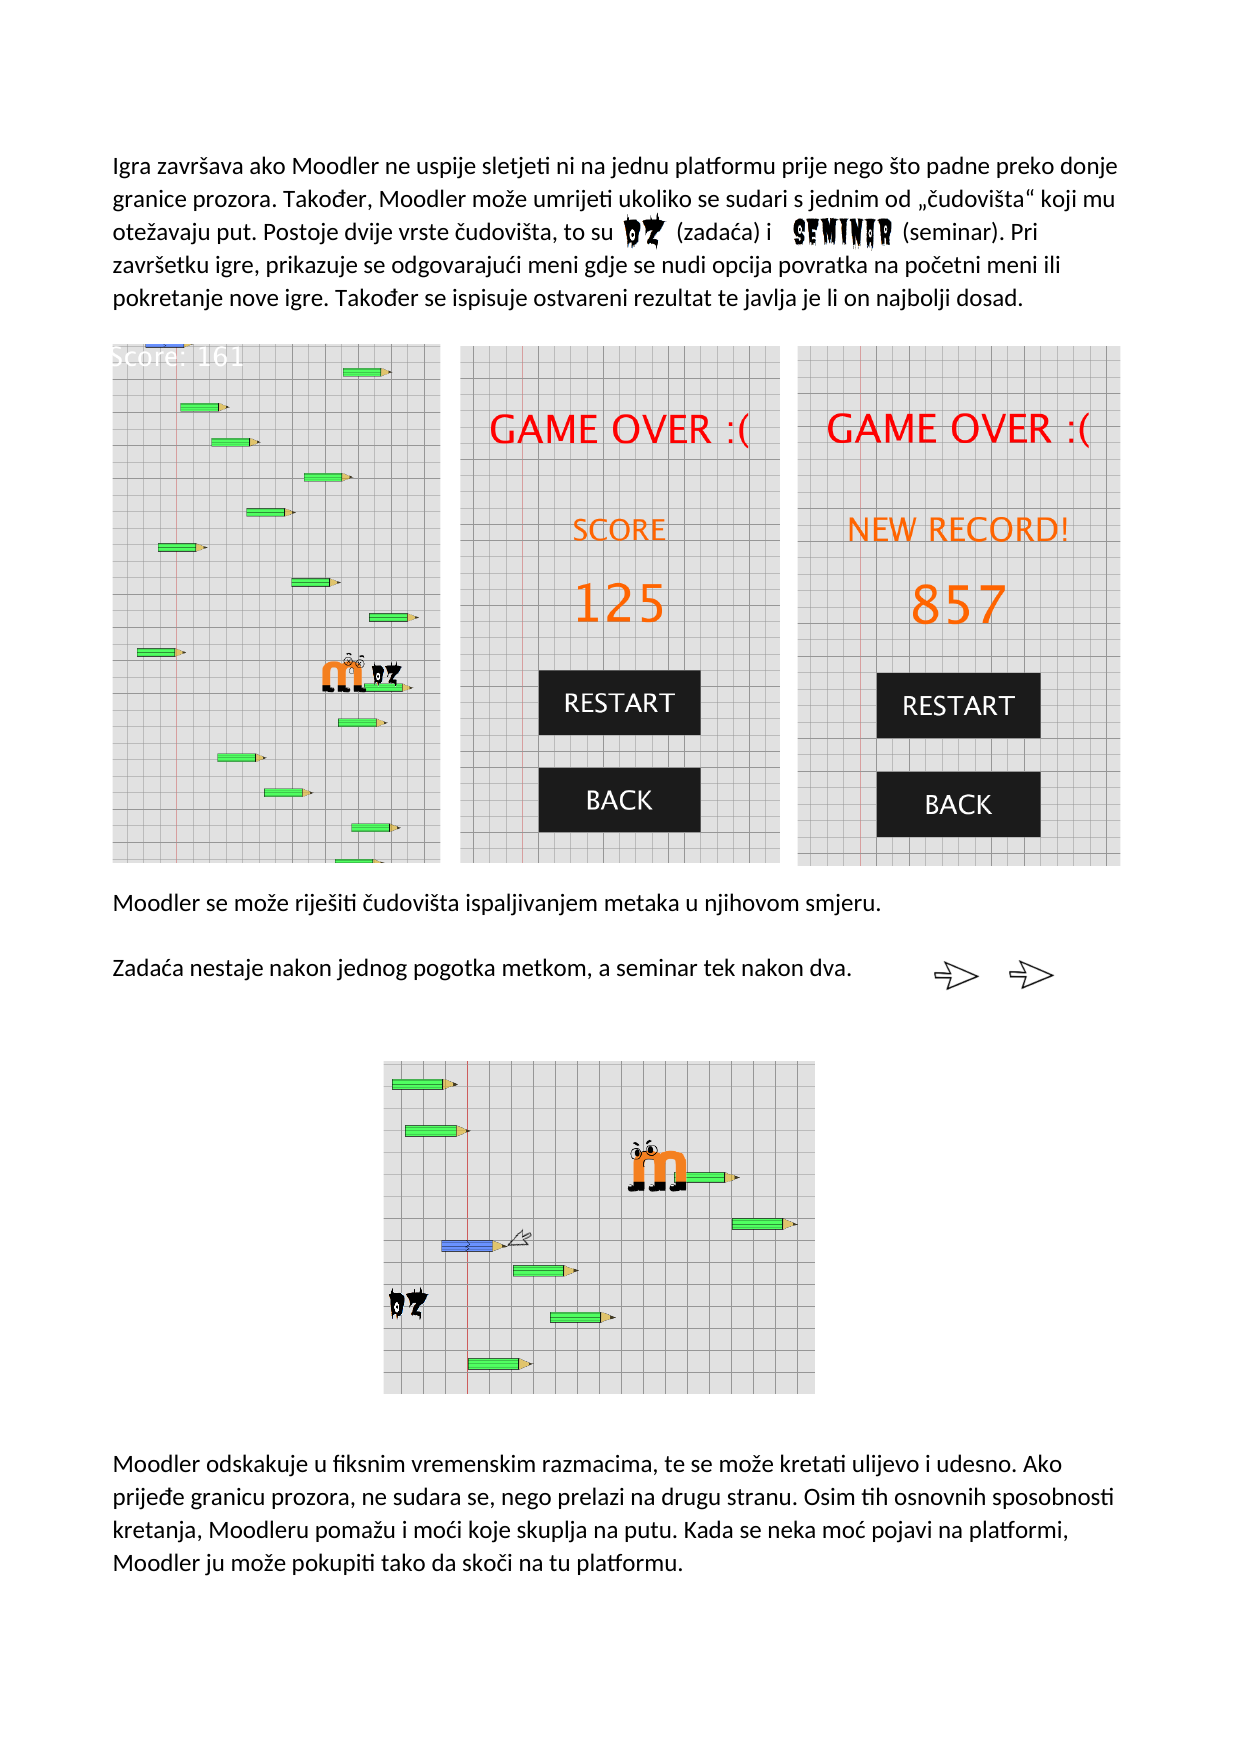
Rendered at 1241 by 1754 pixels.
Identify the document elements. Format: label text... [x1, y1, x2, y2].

picture [1001, 941, 1058, 1002]
picture [383, 1061, 815, 1394]
text Moodler odskakuje u fiksnim vremenskim razmacima, te se može kretati ulijevo i udesno. Ako prijeđe granicu prozora, ne sudara se, nego prelazi na drugu stranu. Osim tih osnovnih sposobnosti kretanja, Moodleru pomažu i moći koje skuplja na putu. Kada se neka moć pojavi na platformi, Moodler ju može pokupiti tako da skoči na tu platformu. [112, 1448, 1128, 1578]
picture [787, 214, 898, 251]
picture [797, 346, 1121, 866]
picture [618, 212, 667, 250]
picture [112, 344, 441, 863]
picture [460, 346, 780, 863]
text Igra završava ako Moodler ne uspije sletjeti ni na jednu platformu prije nego što padne preko donje granice prozora. Također, Moodler može umrijeti ukoliko se sudari s jednim od „čudovišta“ koji mu otežavaju put. Postoje dvije vrste čudovišta, to su (zadaća) i (seminar). Pri završetku igre, prikazuje se odgovarajući meni gdje se nudi opcija povratka na početni meni ili pokretanje nove igre. Također se ispisuje ostvareni rezultat te javlja je li on najbolji dosad. [112, 150, 1128, 312]
picture [926, 942, 983, 1003]
